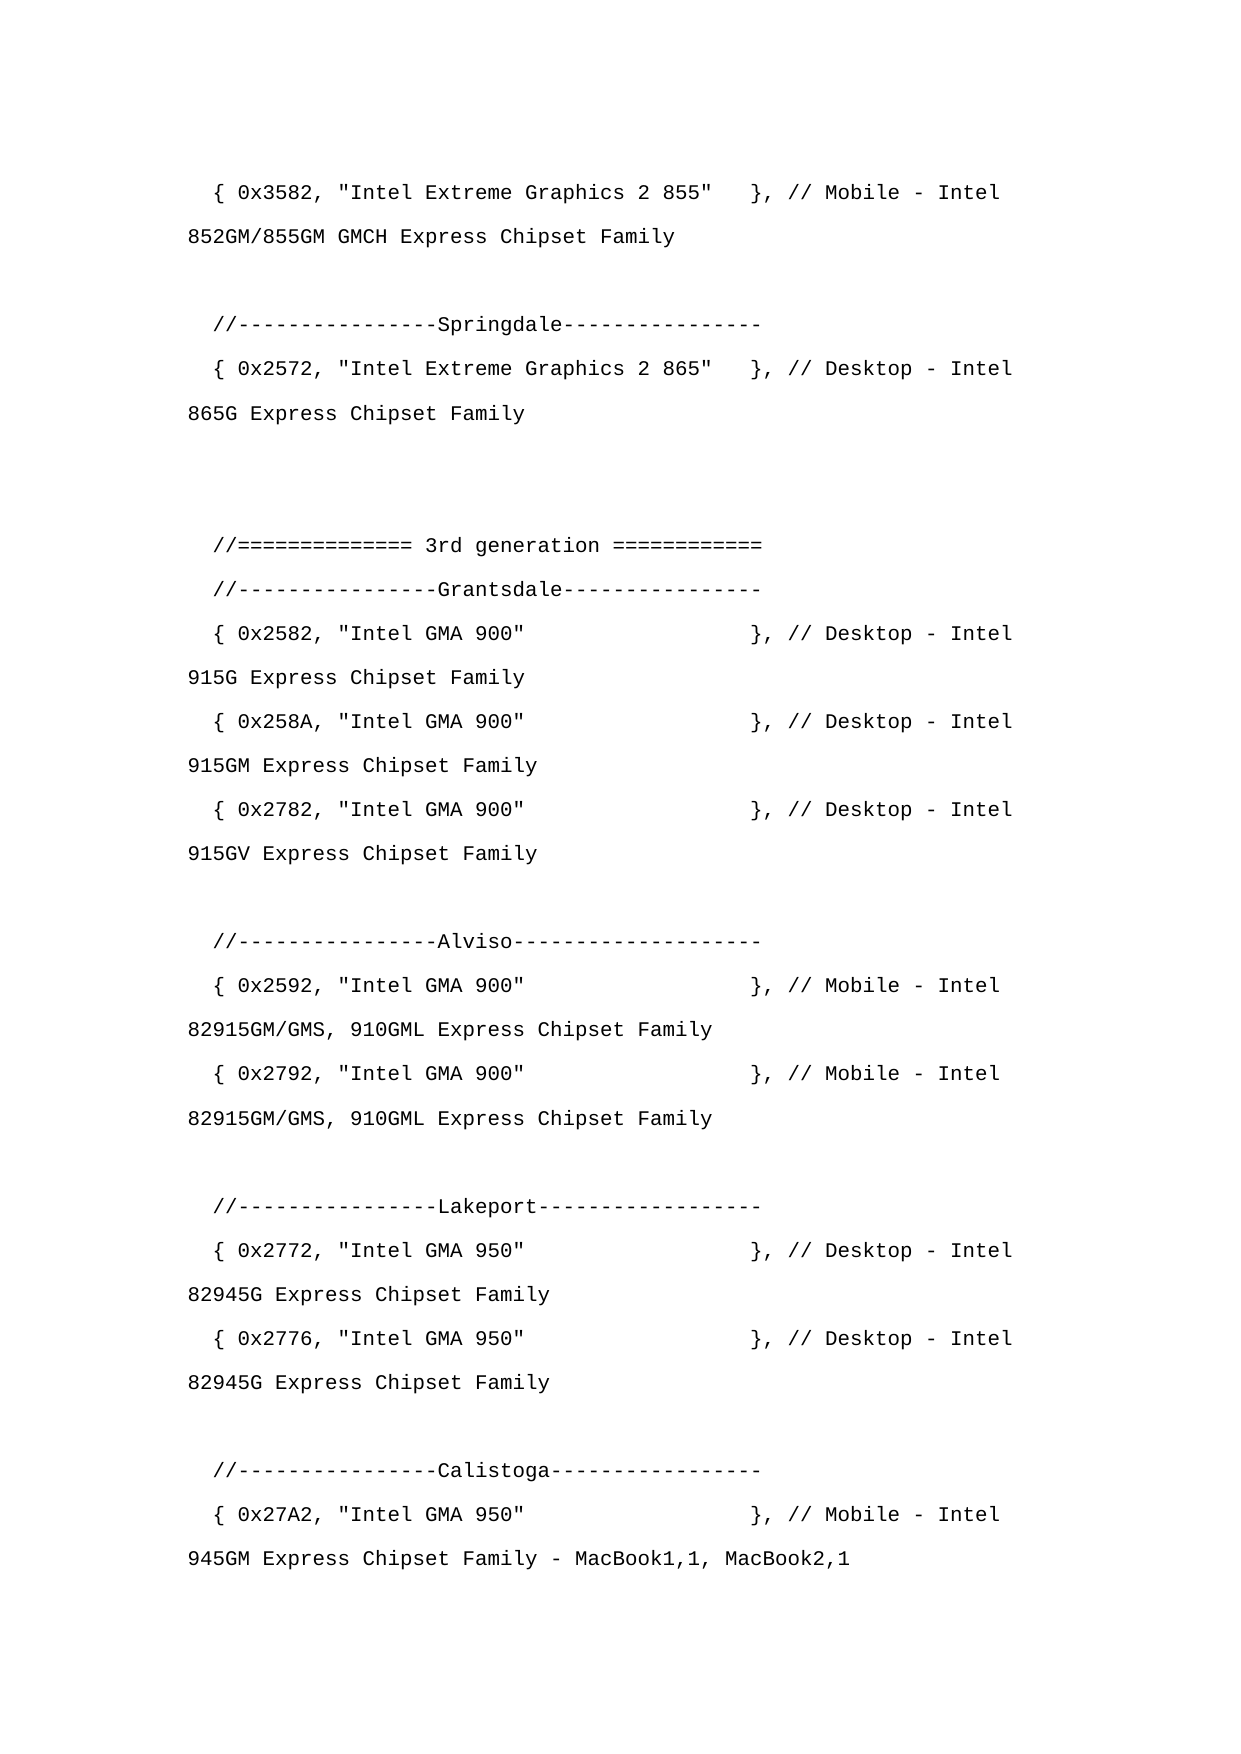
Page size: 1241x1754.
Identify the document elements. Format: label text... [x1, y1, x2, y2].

text { 0x2782, "Intel GMA 900" }, // Desktop - Intel 915GV Express Chipset Family [187, 789, 1053, 877]
text { 0x27A2, "Intel GMA 950" }, // Mobile - Intel 945GM Express Chipset Family - MacBook1,1, MacBook2,1 [187, 1494, 1053, 1582]
text //----------------Lakeport------------------ [187, 1185, 1053, 1229]
text { 0x2792, "Intel GMA 900" }, // Mobile - Intel 82915GM/GMS, 910GML Express Chipset Family [187, 1053, 1053, 1141]
text { 0x2582, "Intel GMA 900" }, // Desktop - Intel 915G Express Chipset Family [187, 613, 1053, 701]
text { 0x258A, "Intel GMA 900" }, // Desktop - Intel 915GM Express Chipset Family [187, 701, 1053, 789]
text { 0x2572, "Intel Extreme Graphics 2 865" }, // Desktop - Intel 865G Express Chipset Family [187, 348, 1053, 436]
text //----------------Calistoga----------------- [187, 1450, 1053, 1494]
text { 0x2776, "Intel GMA 950" }, // Desktop - Intel 82945G Express Chipset Family [187, 1318, 1053, 1406]
text //----------------Grantsdale---------------- [187, 568, 1053, 613]
text //----------------Alviso-------------------- [187, 921, 1053, 965]
text //============== 3rd generation ============ [187, 524, 1053, 568]
text { 0x2772, "Intel GMA 950" }, // Desktop - Intel 82945G Express Chipset Family [187, 1229, 1053, 1318]
text { 0x3582, "Intel Extreme Graphics 2 855" }, // Mobile - Intel 852GM/855GM GMCH Express Chipset Family [187, 172, 1053, 260]
text { 0x2592, "Intel GMA 900" }, // Mobile - Intel 82915GM/GMS, 910GML Express Chipset Family [187, 965, 1053, 1053]
text //----------------Springdale---------------- [187, 304, 1053, 348]
